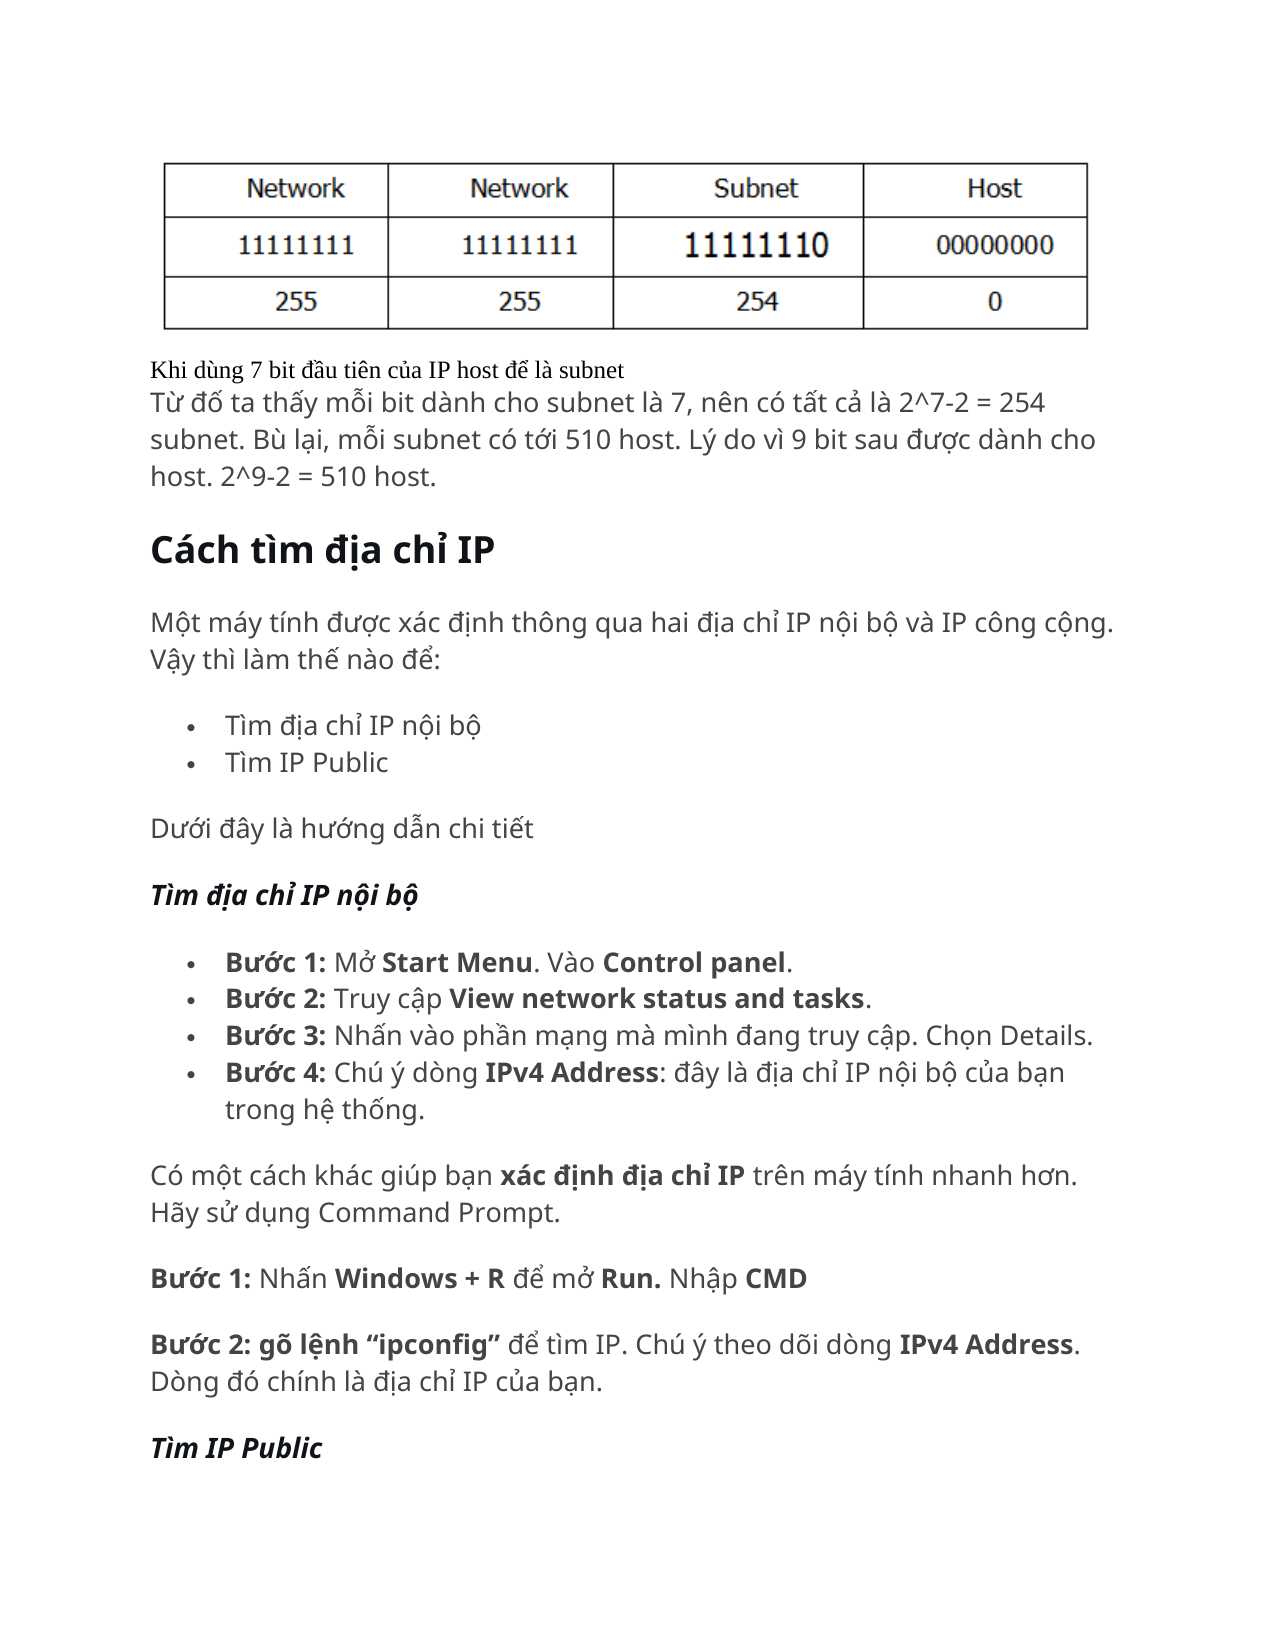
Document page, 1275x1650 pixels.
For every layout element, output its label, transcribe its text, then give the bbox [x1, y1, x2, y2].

list Bước 4: Chú ý dòng IPv4 Address: đây là địa chỉ IP nội bộ của bạn trong hệ thống. [187, 1054, 1125, 1127]
text Bước 2: gõ lệnh “ipconfig” để tìm IP. Chú ý theo dõi dòng IPv4 Address. Dòng đó chính là địa chỉ IP của bạn. [150, 1326, 1125, 1399]
list Tìm IP Public [187, 743, 1125, 780]
text Tìm địa chỉ IP nội bộ [150, 876, 1125, 914]
list Bước 1: Mở Start Menu. Vào Control panel. [187, 943, 1125, 980]
text Cách tìm địa chỉ IP [150, 523, 1125, 574]
picture [150, 150, 1107, 355]
text Tìm IP Public [150, 1428, 1125, 1467]
text Từ đố ta thấy mỗi bit dành cho subnet là 7, nên có tất cả là 2^7-2 = 254 subnet. Bù lại, mỗi subnet có tới 510 host. Lý do vì 9 bit sau được dành cho host. 2^9-2 = 510 host. [150, 384, 1125, 494]
list Tìm địa chỉ IP nội bộ [187, 707, 1125, 743]
text Dưới đây là hướng dẫn chi tiết [150, 809, 1125, 846]
text Một máy tính được xác định thông qua hai địa chỉ IP nội bộ và IP công cộng. Vậy thì làm thế nào để: [150, 604, 1125, 677]
list Bước 3: Nhấn vào phần mạng mà mình đang truy cập. Chọn Details. [187, 1017, 1125, 1054]
text Có một cách khác giúp bạn xác định địa chỉ IP trên máy tính nhanh hơn. Hãy sử dụng Command Prompt. [150, 1157, 1125, 1230]
text Bước 1: Nhấn Windows + R để mở Run. Nhập CMD [150, 1259, 1125, 1296]
list Bước 2: Truy cập View network status and tasks. [187, 980, 1125, 1017]
